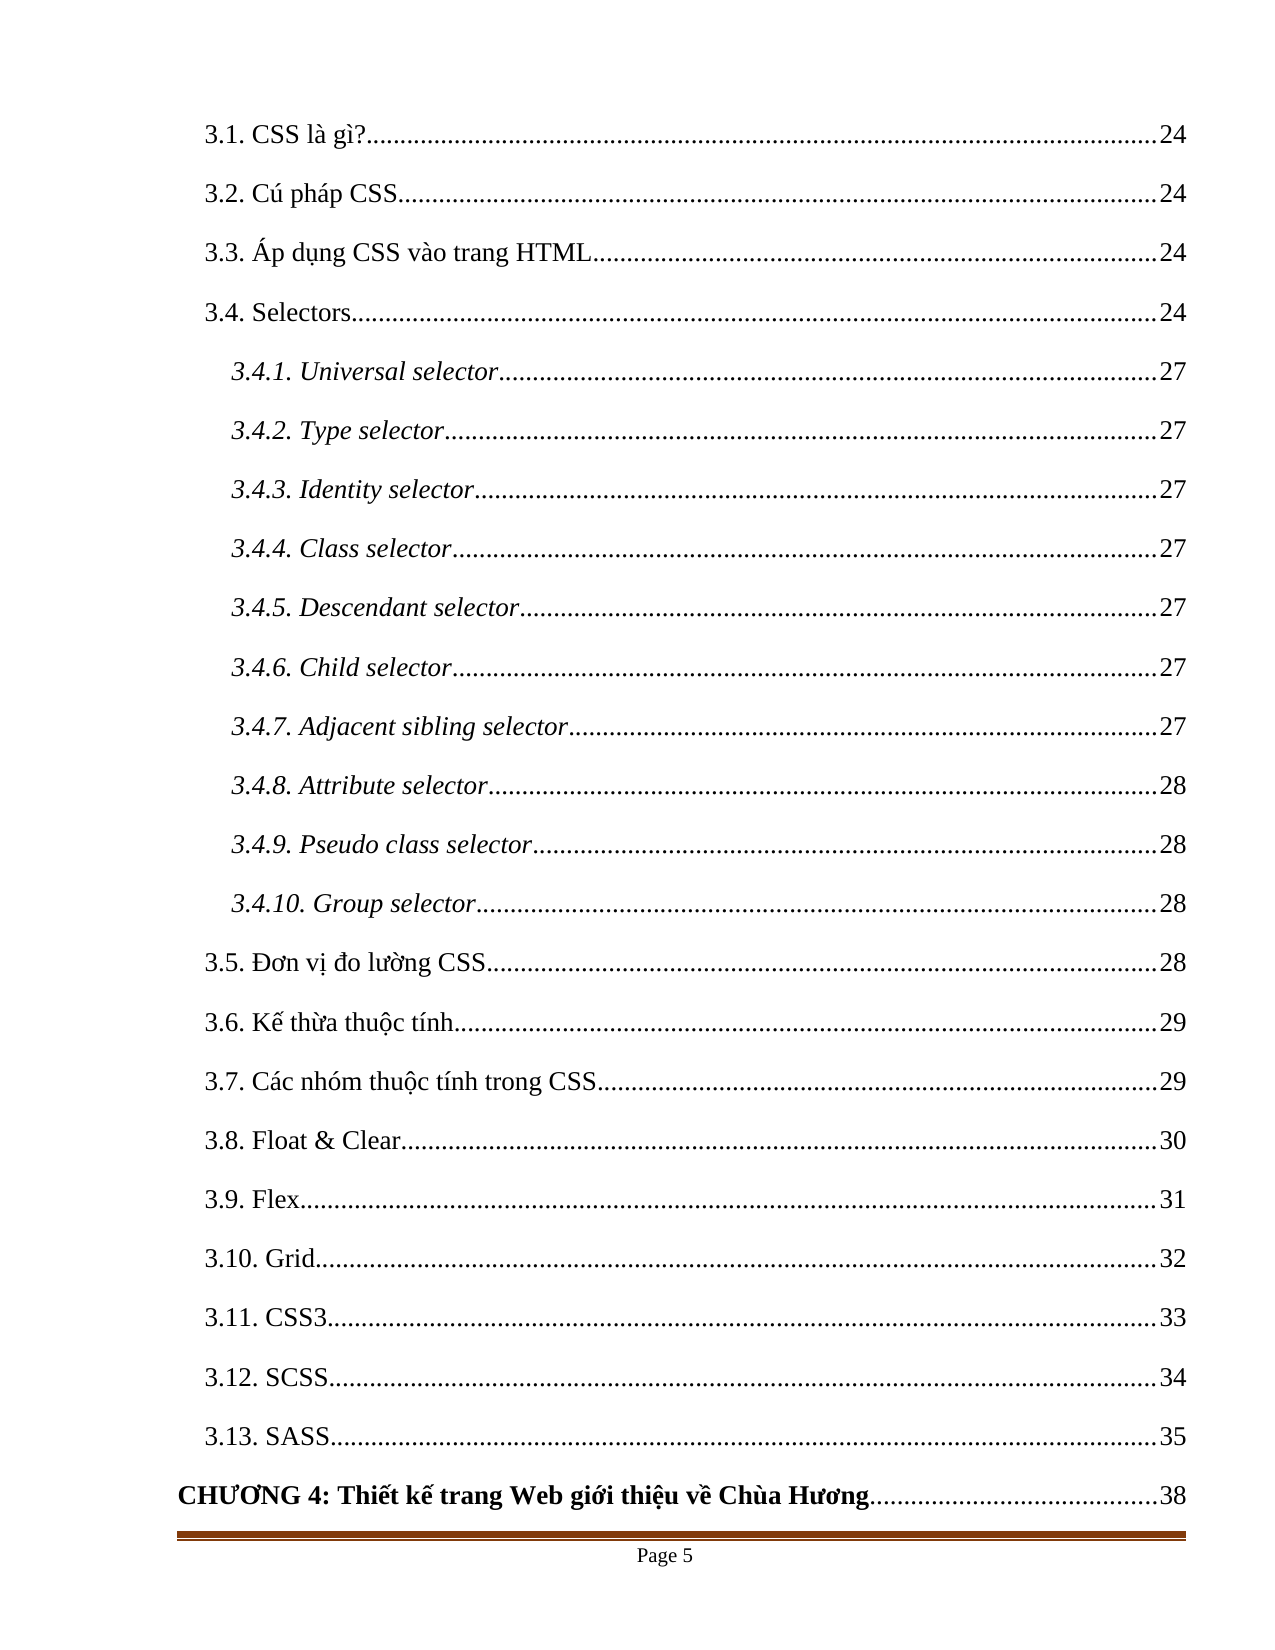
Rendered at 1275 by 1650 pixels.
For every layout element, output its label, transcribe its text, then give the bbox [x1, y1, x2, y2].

text 3.4. Selectors 24 [204, 296, 1186, 327]
text 3.4.4. Class selector 27 [231, 532, 1186, 563]
text 3.1. CSS là gì? 24 [204, 118, 1186, 149]
text 3.4.3. Identity selector 27 [231, 473, 1186, 504]
text 3.11. CSS3 33 [204, 1301, 1186, 1333]
text 3.5. Đơn vị đo lường CSS 28 [204, 946, 1186, 978]
text 3.12. SCSS 34 [204, 1361, 1186, 1392]
text 3.4.6. Child selector 27 [231, 651, 1186, 682]
text 3.4.1. Universal selector 27 [231, 355, 1186, 386]
text 3.10. Grid 32 [204, 1242, 1186, 1273]
text 3.9. Flex 31 [204, 1183, 1186, 1214]
text 3.4.8. Attribute selector 28 [231, 769, 1186, 800]
text 3.13. SASS 35 [204, 1420, 1186, 1451]
text 3.8. Float & Clear 30 [204, 1124, 1186, 1155]
text 3.3. Áp dụng CSS vào trang HTML 24 [204, 236, 1186, 268]
text 3.4.10. Group selector 28 [231, 887, 1186, 918]
text 3.7. Các nhóm thuộc tính trong CSS 29 [204, 1065, 1186, 1096]
text 3.4.2. Type selector 27 [231, 414, 1186, 445]
text 3.6. Kế thừa thuộc tính 29 [204, 1006, 1186, 1037]
text CHƯƠNG 4: Thiết kế trang Web giới thiệu về Chùa Hương 38 [177, 1479, 1186, 1510]
text 3.4.9. Pseudo class selector 28 [231, 828, 1186, 859]
text 3.4.7. Adjacent sibling selector 27 [231, 710, 1186, 741]
text 3.4.5. Descendant selector 27 [231, 591, 1186, 623]
text 3.2. Cú pháp CSS 24 [204, 177, 1186, 208]
